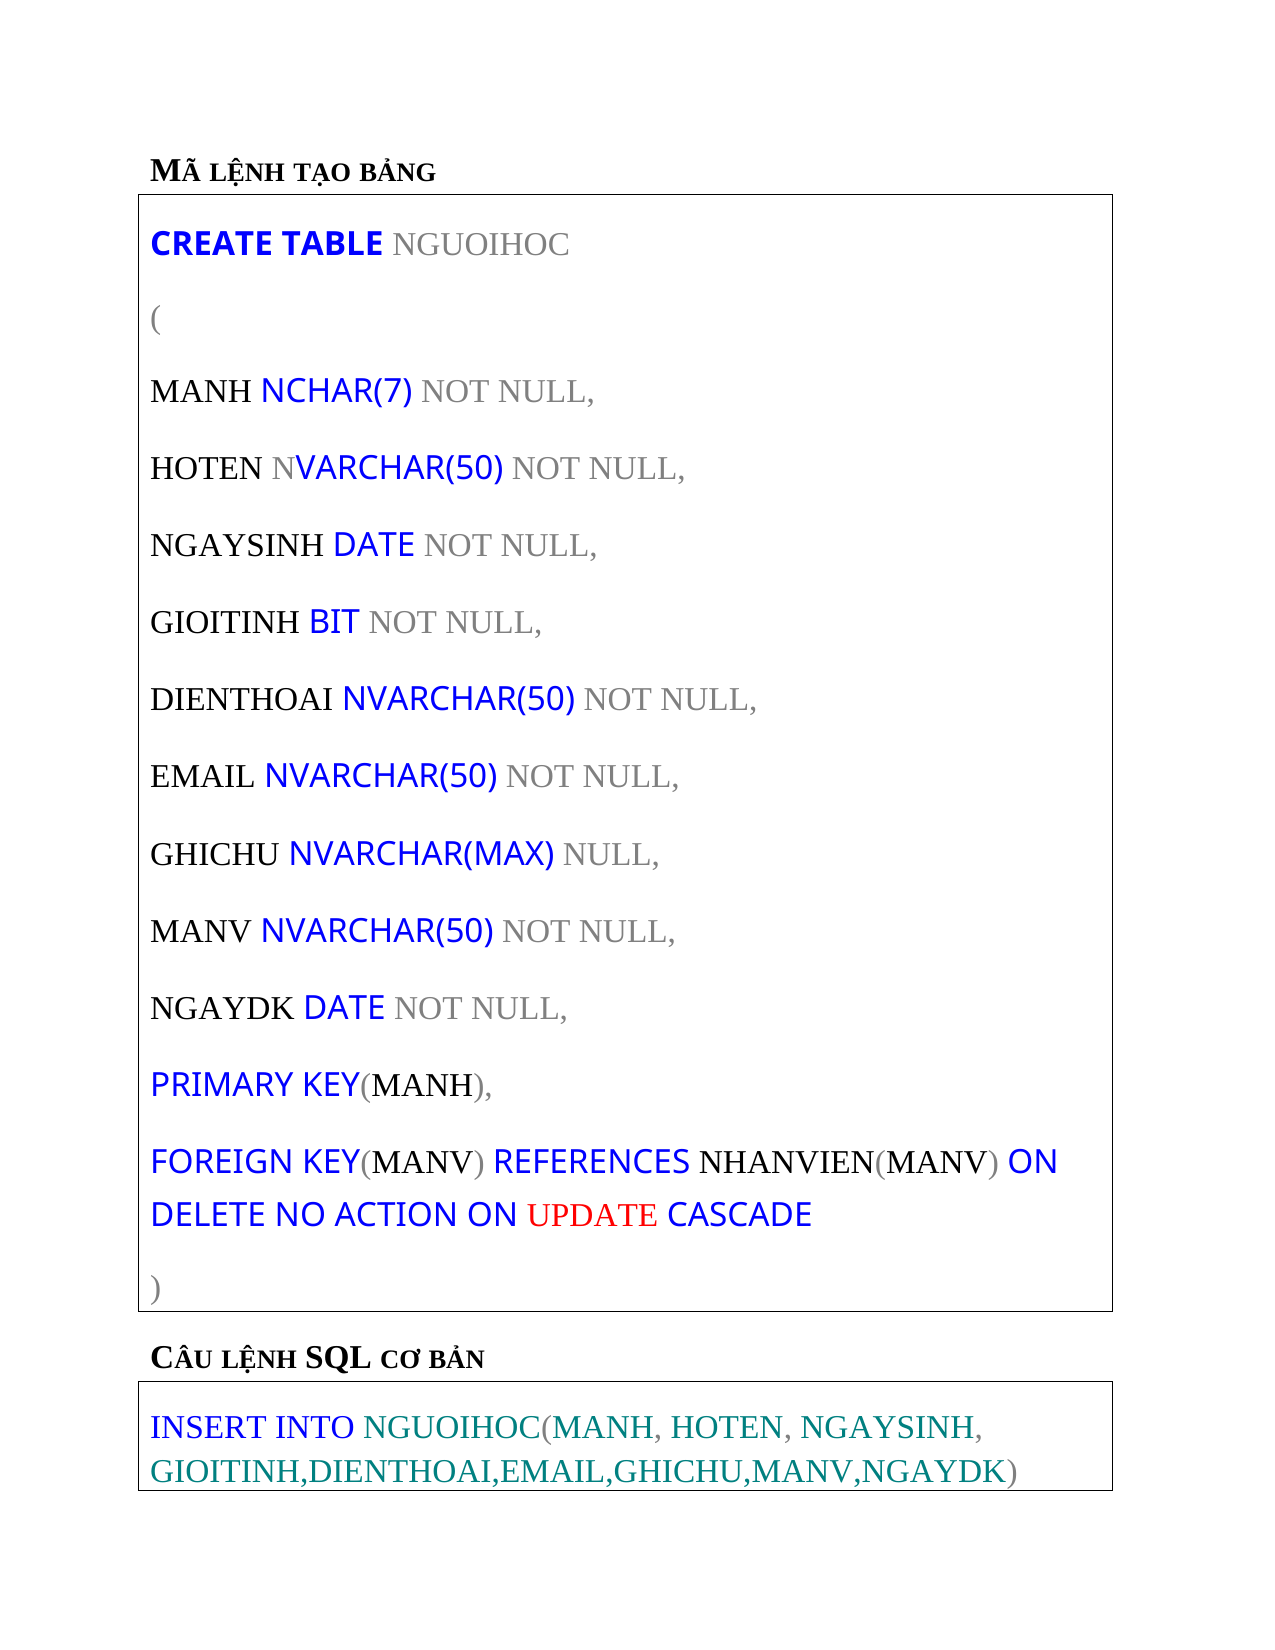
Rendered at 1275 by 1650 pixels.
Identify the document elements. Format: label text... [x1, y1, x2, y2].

text Câu lệnh SQL cơ bản [150, 1337, 1125, 1375]
text Mã lệnh tạo bảng [150, 150, 1125, 188]
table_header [139, 1382, 1112, 1489]
table_header CREATE TABLE NGUOIHOC ( MANH NCHAR(7) NOT NULL, HOTEN NVARCHAR(50) NOT NULL, NGAYSINH DATE NOT NULL, GIOITINH BIT NOT NULL, DIENTHOAI NVARCHAR(50) NOT NULL, EMAIL NVARCHAR(50) NOT NULL, GHICHU NVARCHAR(MAX) NULL, MANV NVARCHAR(50) NOT NULL, NGAYDK DATE NOT NULL, PRIMARY KEY(MANH), FOREIGN KEY(MANV) REFERENCES NHANVIEN(MANV) ON DELETE NO ACTION ON UPDATE CASCADE ) [139, 195, 1112, 1311]
